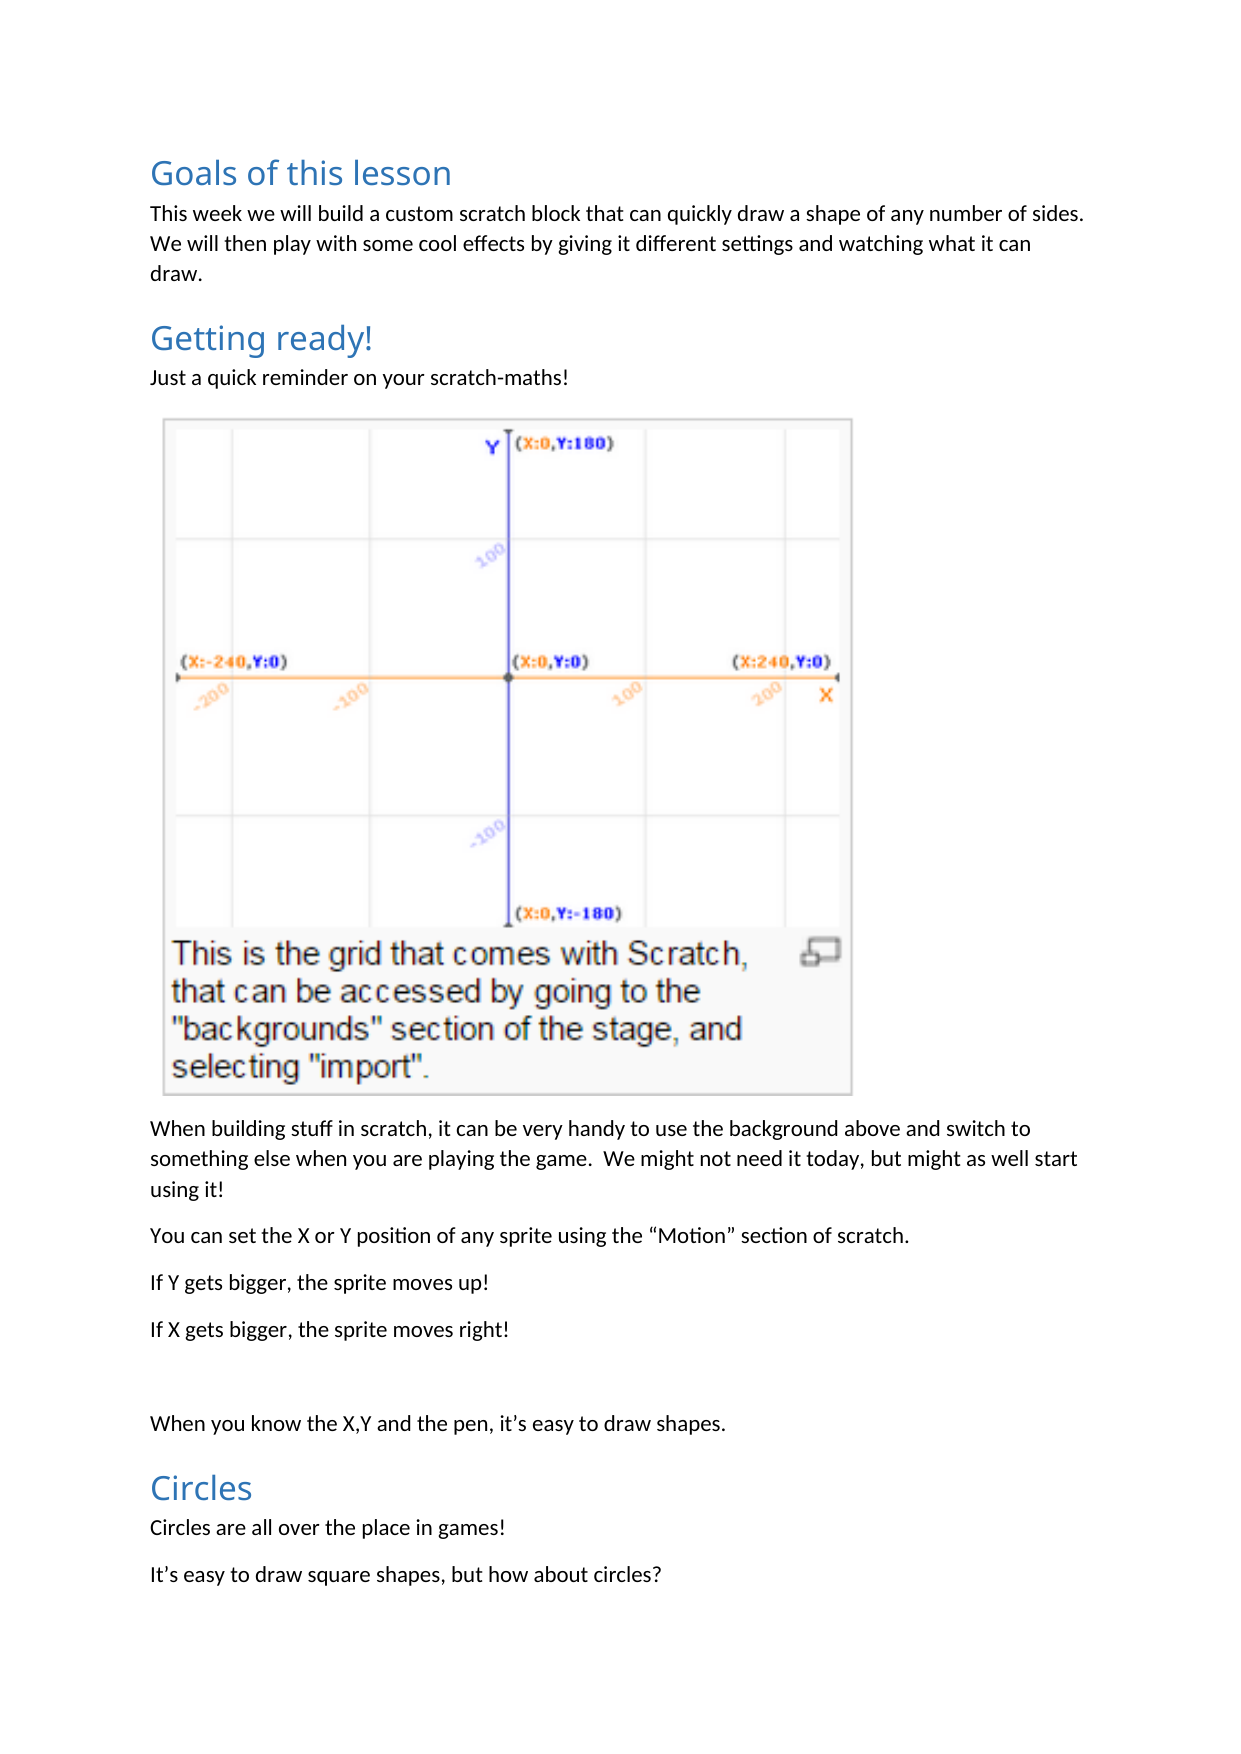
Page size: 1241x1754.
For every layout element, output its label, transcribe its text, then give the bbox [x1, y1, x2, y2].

text This week we will build a custom scratch block that can quickly draw a shape of any number of sides. We will then play with some cool effects by giving it different settings and watching what it can draw. [150, 199, 1090, 287]
text When you know the X,Y and the pen, it’s easy to draw shapes. [150, 1409, 1090, 1437]
picture [150, 410, 871, 1096]
text Circles are all over the place in games! [150, 1513, 1090, 1541]
subtitle Circles [150, 1464, 1090, 1510]
text Just a quick reminder on your scratch-maths! [150, 363, 1090, 392]
subtitle Getting ready! [150, 314, 1090, 360]
text You can set the X or Y position of any sprite using the “Motion” section of scratch. [150, 1222, 1090, 1249]
text It’s easy to draw square shapes, but how about circles? [150, 1560, 1090, 1588]
text If Y gets bigger, the sprite moves up! [150, 1268, 1090, 1296]
subtitle Goals of this lesson [150, 150, 1090, 195]
text When building stuff in scratch, it can be very handy to use the background above and switch to something else when you are playing the game. We might not need it today, but might as well start using it! [150, 1114, 1090, 1203]
text If X gets bigger, the sprite moves right! [150, 1315, 1090, 1343]
